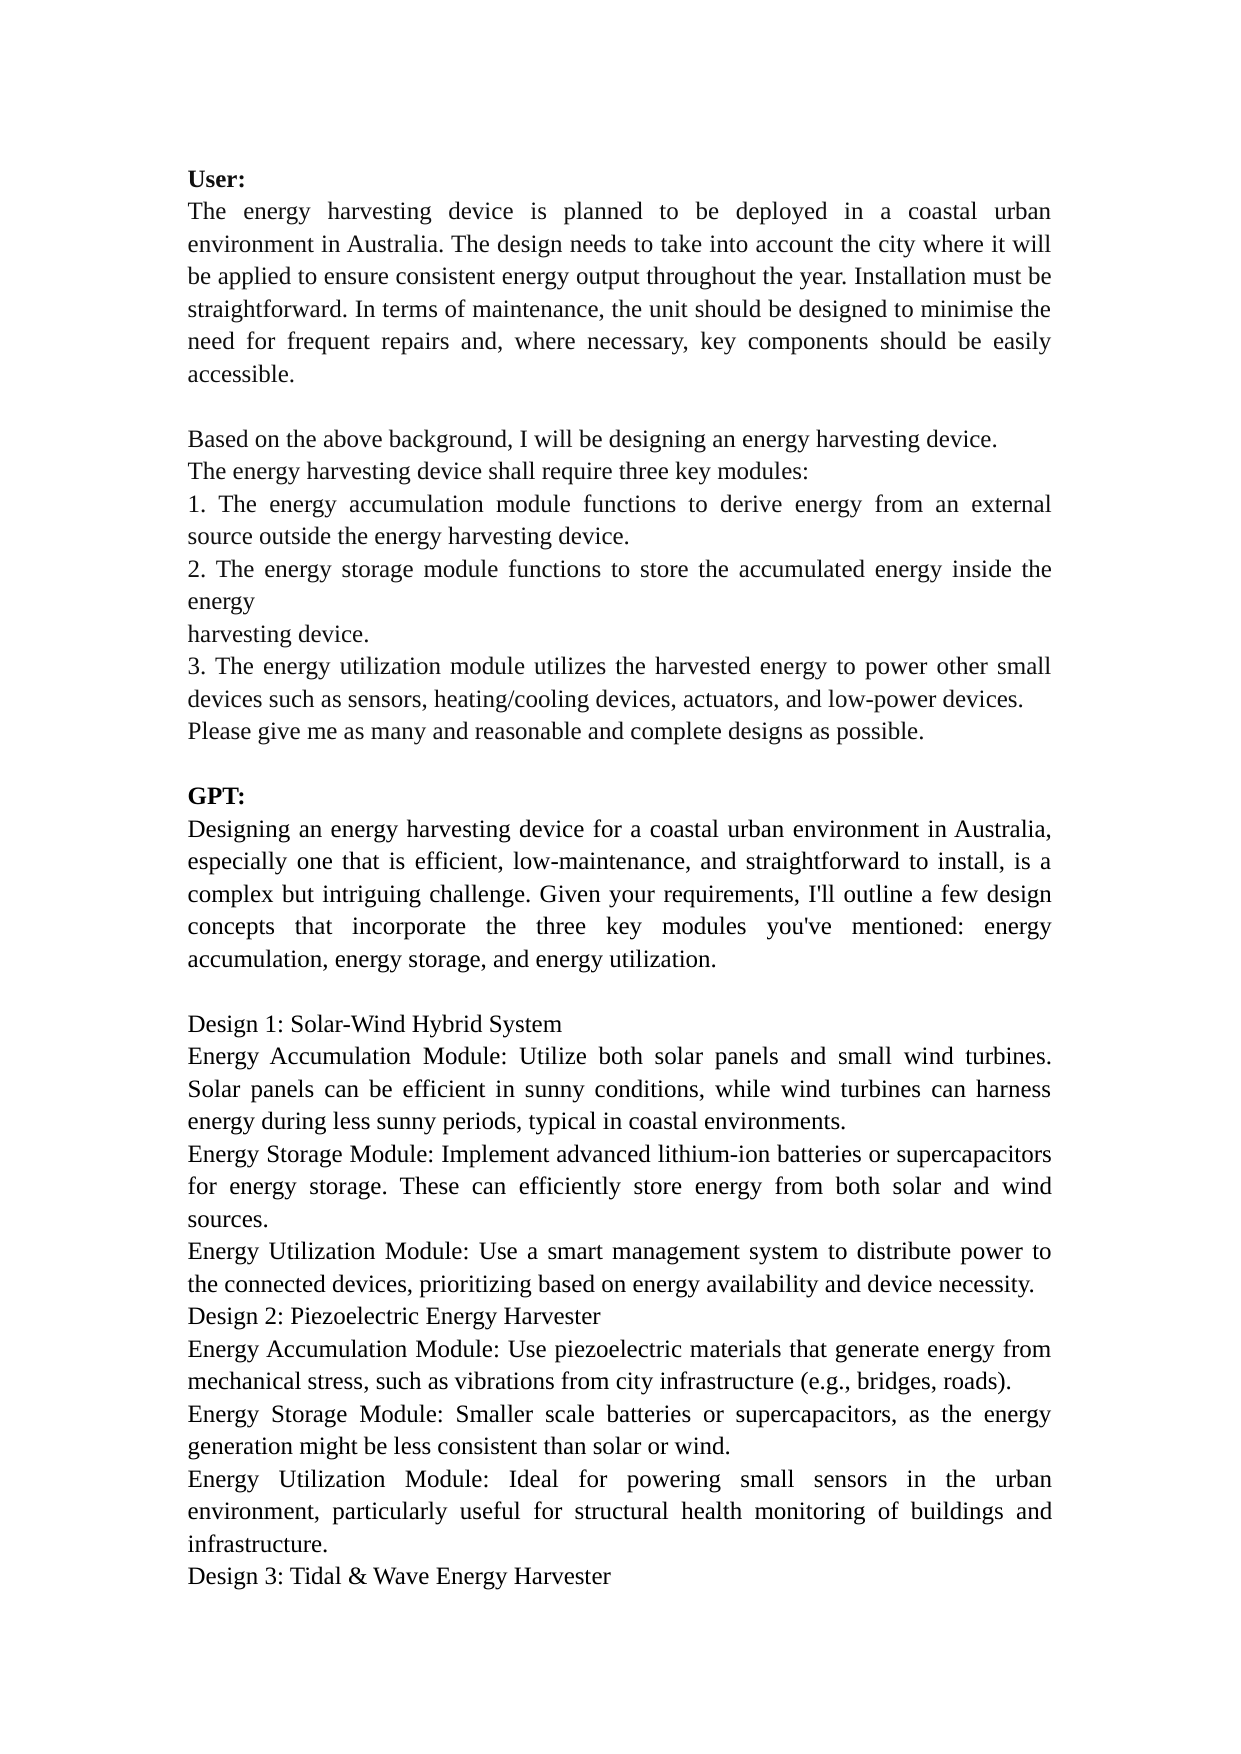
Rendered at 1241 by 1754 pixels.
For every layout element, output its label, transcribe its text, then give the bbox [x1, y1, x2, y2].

text Based on the above background, I will be designing an energy harvesting device. [187, 422, 1053, 454]
text Design 3: Tidal & Wave Energy Harvester [187, 1559, 1053, 1592]
text 2. The energy storage module functions to store the accumulated energy inside the energy [187, 552, 1053, 617]
text harvesting device. [187, 617, 1053, 649]
text User: [187, 162, 1053, 194]
text Design 2: Piezoelectric Energy Harvester [187, 1299, 1053, 1332]
text 1. The energy accumulation module functions to derive energy from an external source outside the energy harvesting device. [187, 487, 1053, 552]
text Energy Utilization Module: Ideal for powering small sensors in the urban environment, particularly useful for structural health monitoring of buildings and infrastructure. [187, 1462, 1053, 1559]
text 3. The energy utilization module utilizes the harvested energy to power other small devices such as sensors, heating/cooling devices, actuators, and low-power devices. [187, 649, 1053, 714]
text Energy Storage Module: Implement advanced lithium-ion batteries or supercapacitors for energy storage. These can efficiently store energy from both solar and wind sources. [187, 1137, 1053, 1234]
text Design 1: Solar-Wind Hybrid System [187, 1007, 1053, 1039]
text Designing an energy harvesting device for a coastal urban environment in Australia, especially one that is efficient, low-maintenance, and straightforward to install, is a complex but intriguing challenge. Given your requirements, I'll outline a few design concepts that incorporate the three key modules you've mentioned: energy accumulation, energy storage, and energy utilization. [187, 812, 1053, 974]
text GPT: [187, 779, 1053, 812]
text Energy Storage Module: Smaller scale batteries or supercapacitors, as the energy generation might be less consistent than solar or wind. [187, 1397, 1053, 1462]
text Energy Utilization Module: Use a smart management system to distribute power to the connected devices, prioritizing based on energy availability and device necessity. [187, 1234, 1053, 1299]
text Please give me as many and reasonable and complete designs as possible. [187, 714, 1053, 747]
text The energy harvesting device shall require three key modules: [187, 454, 1053, 487]
text Energy Accumulation Module: Utilize both solar panels and small wind turbines. Solar panels can be efficient in sunny conditions, while wind turbines can harness energy during less sunny periods, typical in coastal environments. [187, 1039, 1053, 1137]
text Energy Accumulation Module: Use piezoelectric materials that generate energy from mechanical stress, such as vibrations from city infrastructure (e.g., bridges, roads). [187, 1332, 1053, 1397]
text The energy harvesting device is planned to be deployed in a coastal urban environment in Australia. The design needs to take into account the city where it will be applied to ensure consistent energy output throughout the year. Installation must be straightforward. In terms of maintenance, the unit should be designed to minimise the need for frequent repairs and, where necessary, key components should be easily accessible. [187, 194, 1053, 389]
